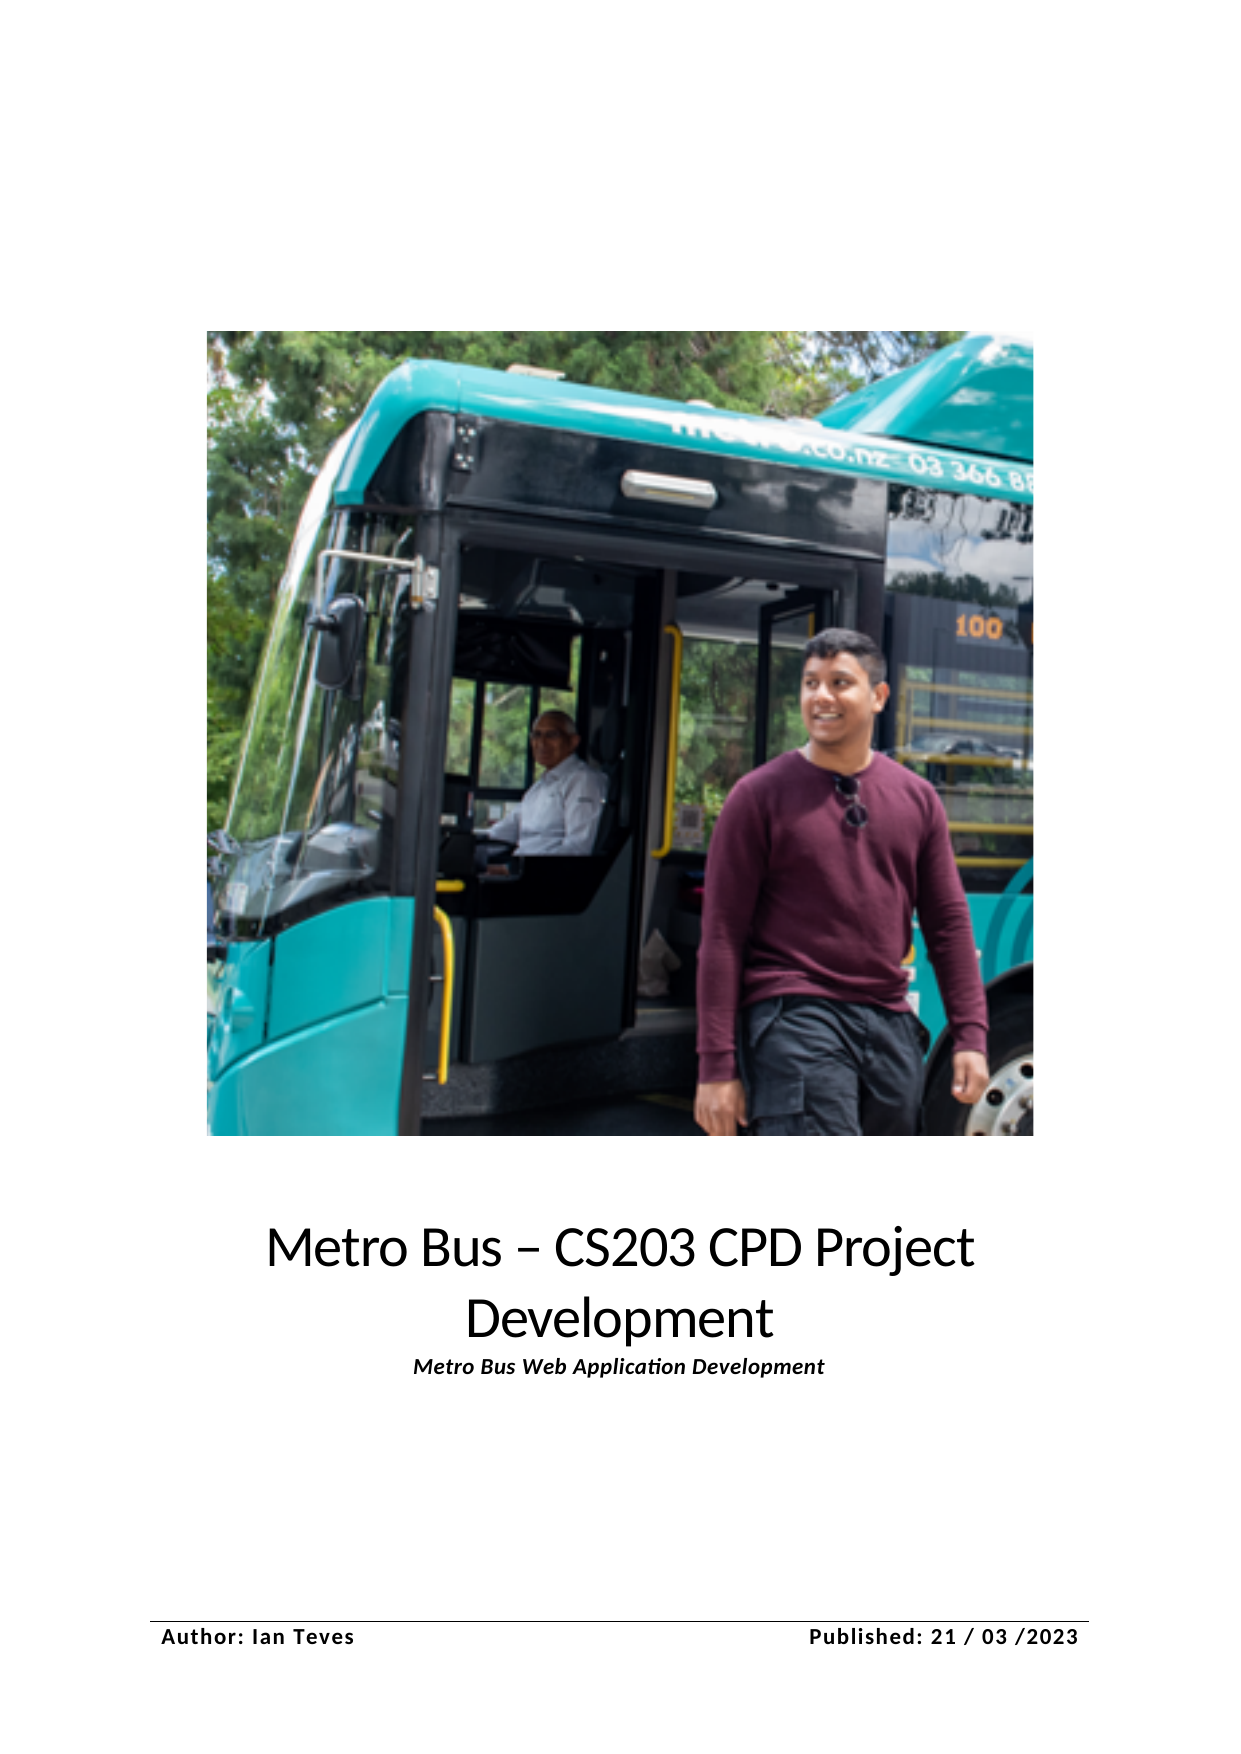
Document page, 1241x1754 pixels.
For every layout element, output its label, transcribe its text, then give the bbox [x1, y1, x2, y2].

picture [206, 331, 1034, 1136]
text Metro Bus Web Application Development [150, 1352, 1090, 1380]
title Metro Bus – CS203 CPD Project Development [150, 1209, 1090, 1352]
